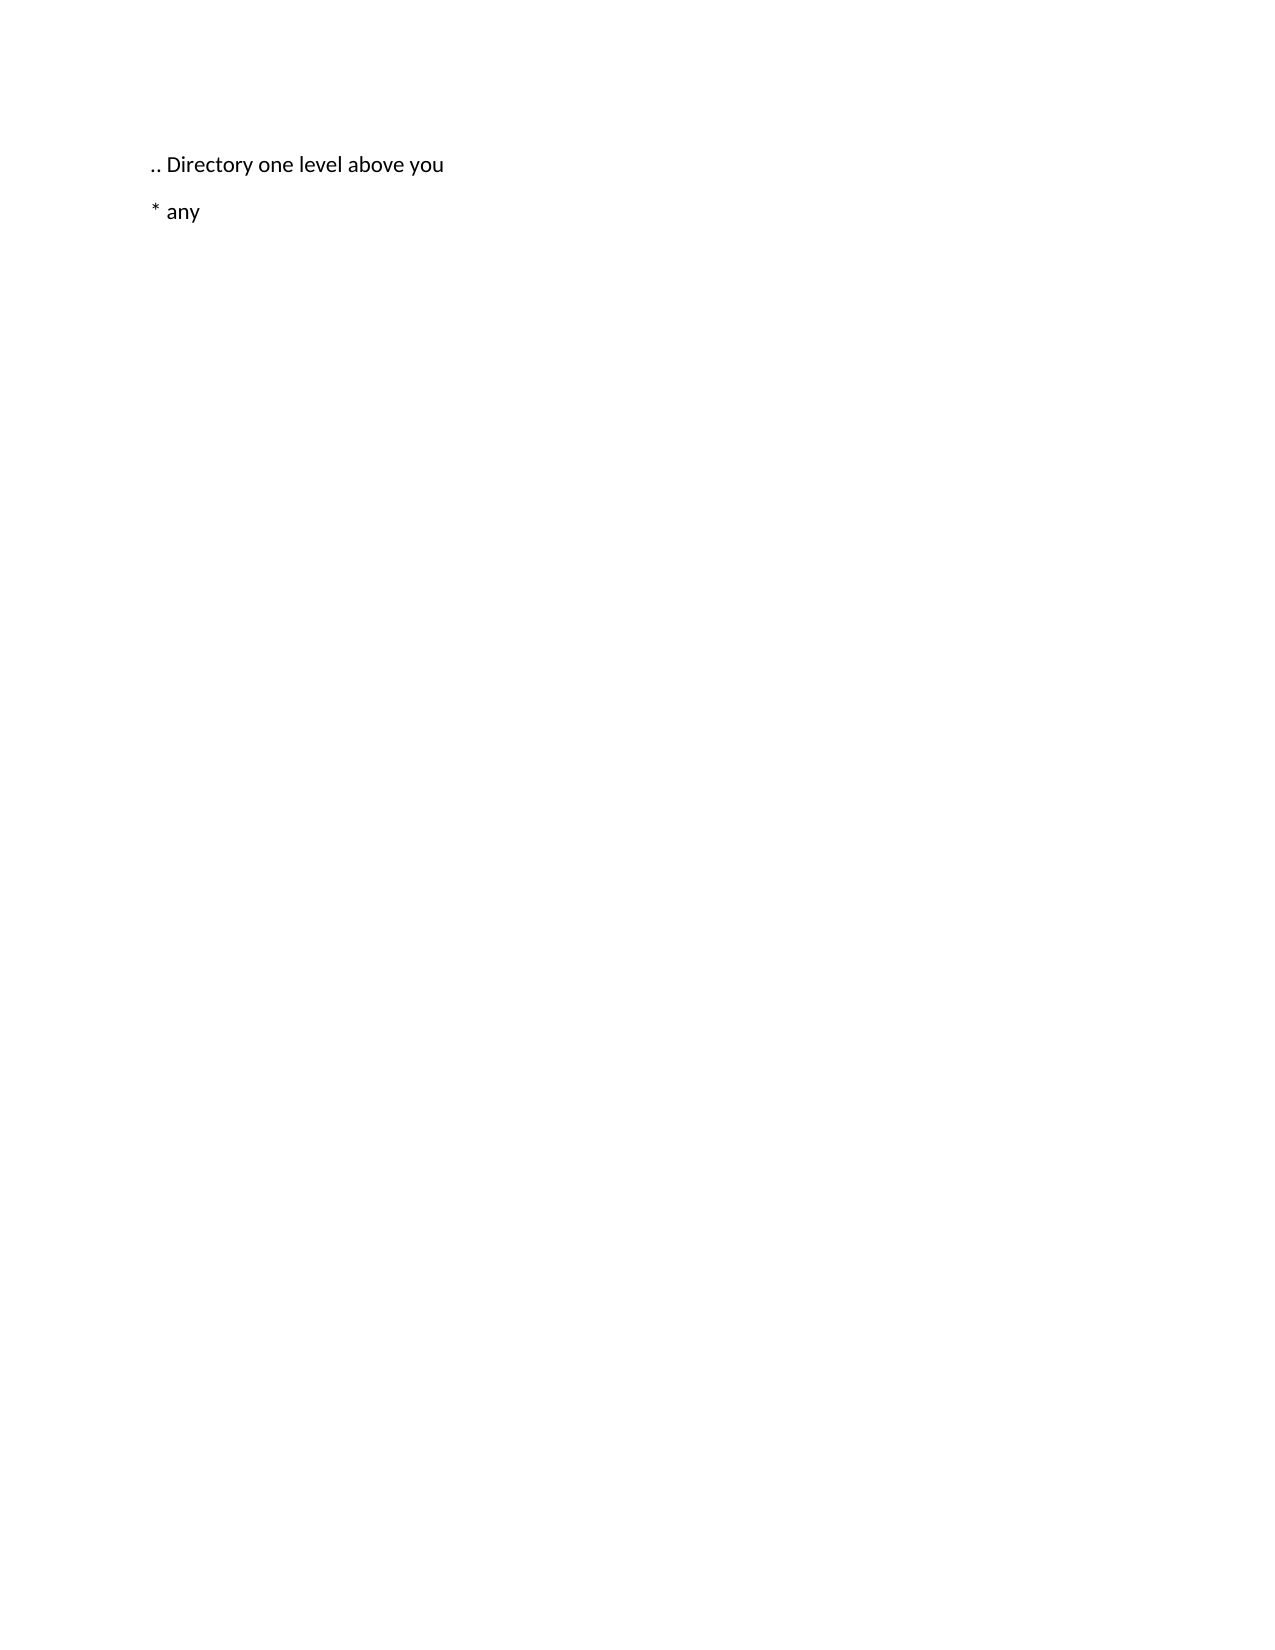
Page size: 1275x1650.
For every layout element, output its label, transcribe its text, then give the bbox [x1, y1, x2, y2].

text * any [150, 197, 1125, 225]
text .. Directory one level above you [150, 150, 1125, 178]
